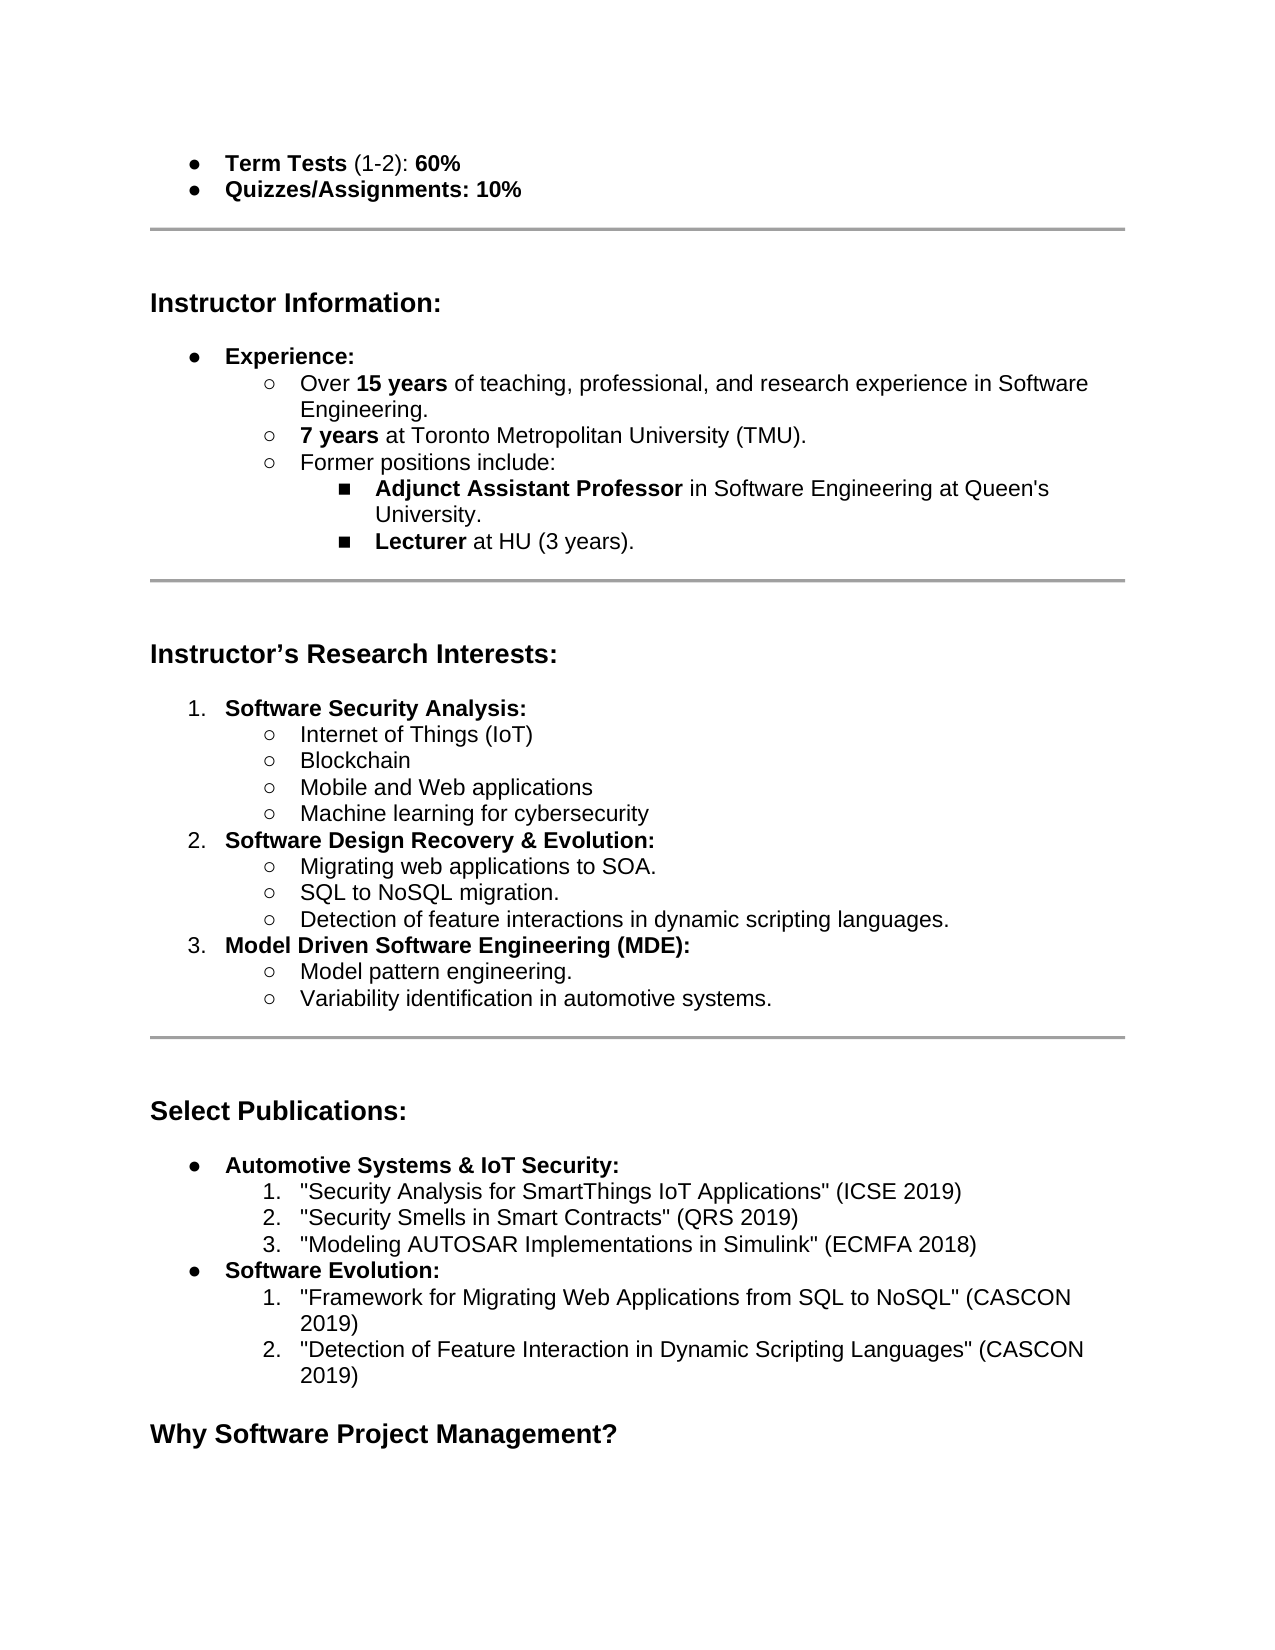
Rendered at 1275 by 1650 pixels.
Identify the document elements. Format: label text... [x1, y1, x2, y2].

subtitle Why Software Project Management? [150, 1418, 1125, 1449]
list "Security Smells in Smart Contracts" (QRS 2019) [262, 1204, 1125, 1231]
list Adjunct Assistant Professor in Software Engineering at Queen's University. [337, 475, 1125, 528]
list Over 15 years of teaching, professional, and research experience in Software Engineering. [262, 370, 1125, 422]
list Software Design Recovery & Evolution: [187, 827, 1125, 853]
list Mobile and Web applications [262, 774, 1125, 800]
subtitle Instructor Information: [150, 287, 1125, 318]
list Automotive Systems & IoT Security: [187, 1152, 1125, 1178]
subtitle Select Publications: [150, 1095, 1125, 1127]
list "Detection of Feature Interaction in Dynamic Scripting Languages" (CASCON 2019) [262, 1336, 1125, 1389]
list Detection of feature interactions in dynamic scripting languages. [262, 906, 1125, 932]
list Machine learning for cybersecurity [262, 800, 1125, 827]
list Variability identification in automotive systems. [262, 985, 1125, 1011]
list 7 years at Toronto Metropolitan University (TMU). [262, 422, 1125, 449]
list Internet of Things (IoT) [262, 721, 1125, 747]
list SQL to NoSQL migration. [262, 879, 1125, 906]
list "Framework for Migrating Web Applications from SQL to NoSQL" (CASCON 2019) [262, 1283, 1125, 1336]
list Former positions include: [262, 449, 1125, 475]
list Quizzes/Assignments: 10% [187, 176, 1125, 203]
list Software Security Analysis: [187, 695, 1125, 721]
list Model pattern engineering. [262, 958, 1125, 985]
list Model Driven Software Engineering (MDE): [187, 932, 1125, 958]
list Migrating web applications to SOA. [262, 853, 1125, 879]
list Software Evolution: [187, 1257, 1125, 1283]
list "Modeling AUTOSAR Implementations in Simulink" (ECMFA 2018) [262, 1231, 1125, 1257]
list Term Tests (1-2): 60% [187, 150, 1125, 176]
list Blockchain [262, 747, 1125, 774]
list "Security Analysis for SmartThings IoT Applications" (ICSE 2019) [262, 1178, 1125, 1204]
subtitle Instructor’s Research Interests: [150, 638, 1125, 670]
list Experience: [187, 343, 1125, 370]
list Lecturer at HU (3 years). [337, 528, 1125, 554]
